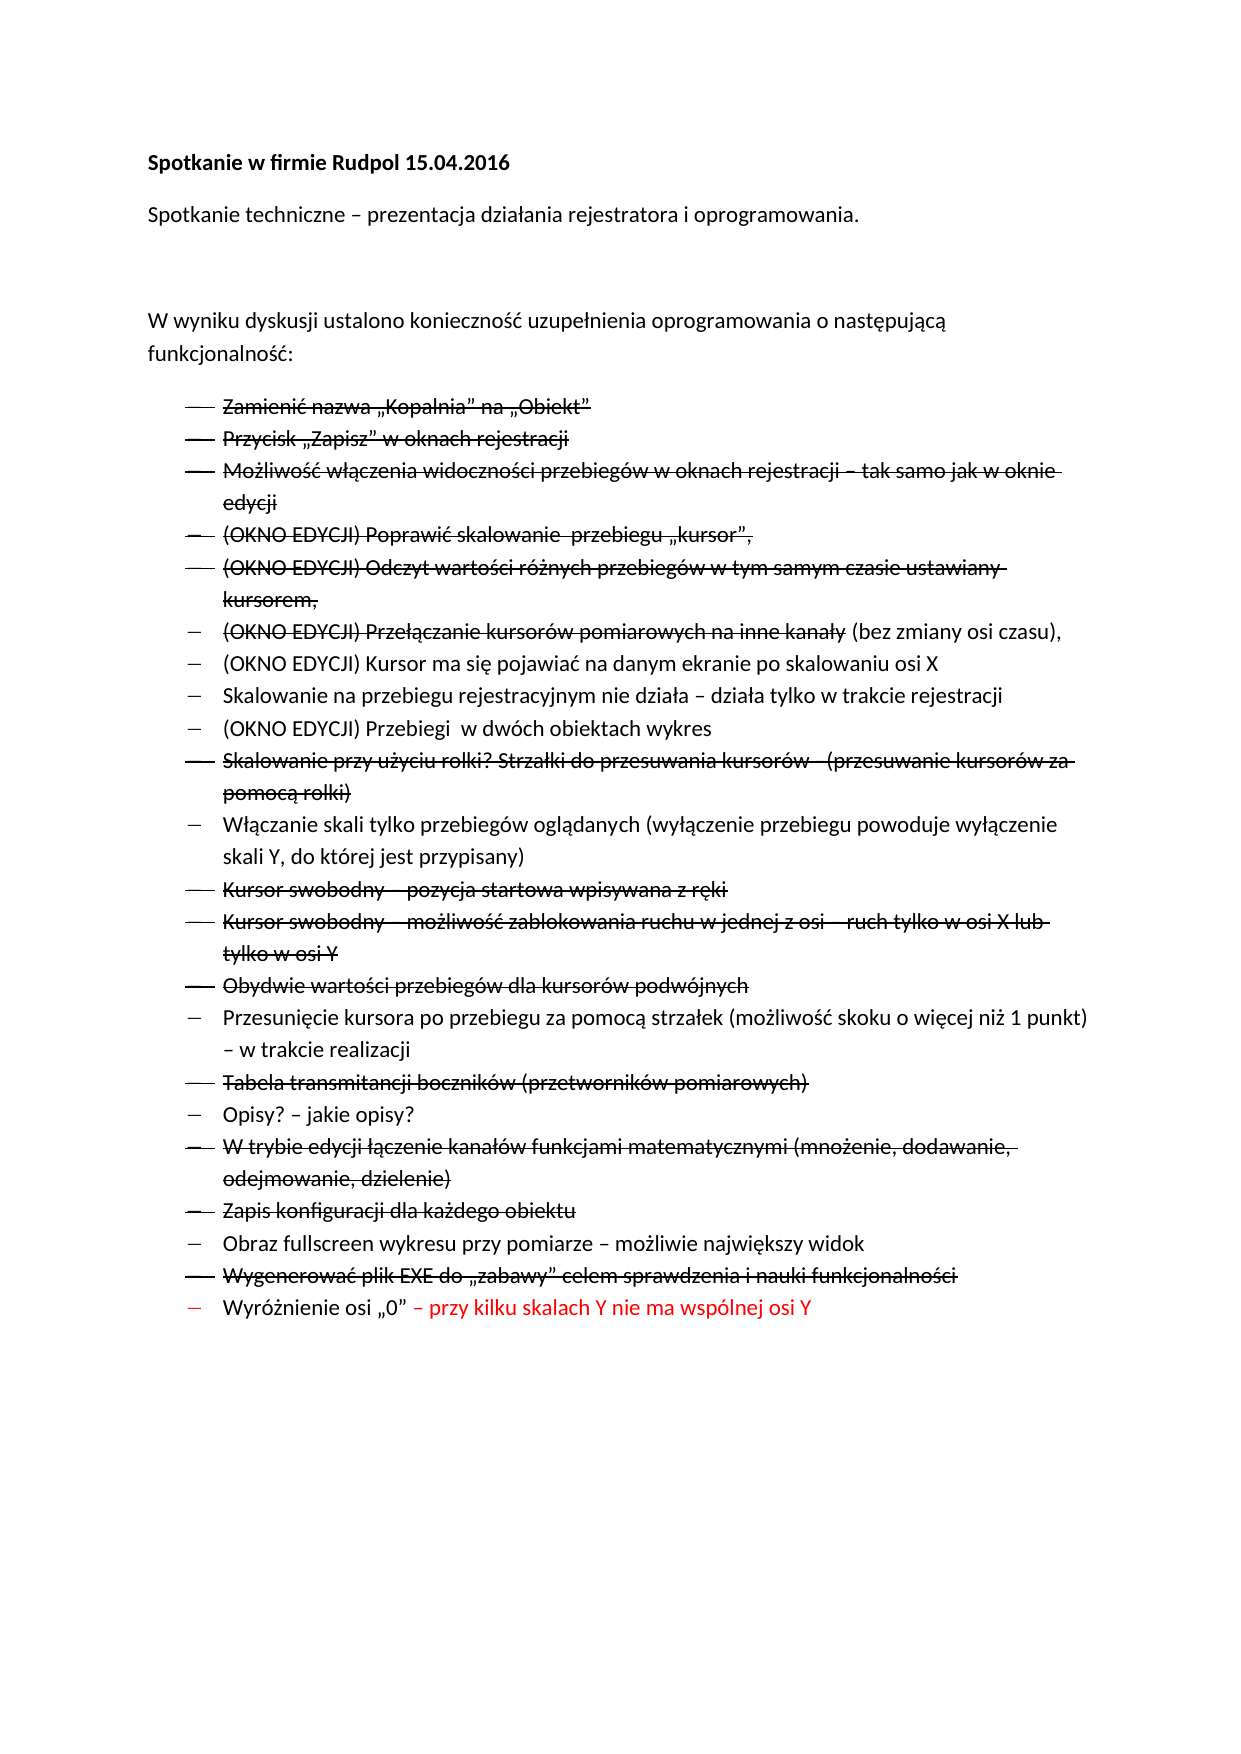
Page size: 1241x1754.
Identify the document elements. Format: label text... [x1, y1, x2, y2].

list Przycisk „Zapisz” w oknach rejestracji [185, 424, 1093, 452]
list Możliwość włączenia widoczności przebiegów w oknach rejestracji – tak samo jak w oknie edycji [185, 456, 1093, 516]
list Wygenerować plik EXE do „zabawy” celem sprawdzenia i nauki funkcjonalności [185, 1261, 1093, 1289]
list Obraz fullscreen wykresu przy pomiarze – możliwie największy widok [185, 1229, 1093, 1257]
list Włączanie skali tylko przebiegów oglądanych (wyłączenie przebiegu powoduje wyłączenie skali Y, do której jest przypisany) [185, 810, 1093, 871]
list Kursor swobodny – pozycja startowa wpisywana z ręki [185, 875, 1093, 903]
list W trybie edycji łączenie kanałów funkcjami matematycznymi (mnożenie, dodawanie, odejmowanie, dzielenie) [185, 1132, 1093, 1192]
text W wyniku dyskusji ustalono konieczność uzupełnienia oprogramowania o następującą funkcjonalność: [148, 307, 1093, 367]
list Skalowanie na przebiegu rejestracyjnym nie działa – działa tylko w trakcie rejestracji [185, 682, 1093, 709]
list Skalowanie przy użyciu rolki? Strzałki do przesuwania kursorów –(przesuwanie kursorów za pomocą rolki) [185, 746, 1093, 806]
list (OKNO EDYCJI) Przebiegi w dwóch obiektach wykres [185, 714, 1093, 742]
list (OKNO EDYCJI) Przełączanie kursorów pomiarowych na inne kanały (bez zmiany osi czasu), [185, 617, 1093, 645]
list Opisy? – jakie opisy? [185, 1100, 1093, 1128]
list (OKNO EDYCJI) Poprawić skalowanie przebiegu „kursor”, [185, 521, 1093, 549]
list Wyróżnienie osi „0” – przy kilku skalach Y nie ma wspólnej osi Y [185, 1293, 1093, 1321]
list Kursor swobodny – możliwość zablokowania ruchu w jednej z osi – ruch tylko w osi X lub tylko w osi Y [185, 907, 1093, 967]
list Przesunięcie kursora po przebiegu za pomocą strzałek (możliwość skoku o więcej niż 1 punkt) – w trakcie realizacji [185, 1003, 1093, 1064]
list Zapis konfiguracji dla każdego obiektu [185, 1197, 1093, 1224]
text Spotkanie techniczne – prezentacja działania rejestratora i oprogramowania. [148, 201, 1093, 229]
list (OKNO EDYCJI) Kursor ma się pojawiać na danym ekranie po skalowaniu osi X [185, 649, 1093, 677]
list (OKNO EDYCJI) Odczyt wartości różnych przebiegów w tym samym czasie ustawiany kursorem, [185, 553, 1093, 613]
text Spotkanie w firmie Rudpol 15.04.2016 [148, 148, 1093, 176]
list Tabela transmitancji boczników (przetworników pomiarowych) [185, 1068, 1093, 1096]
list Zamienić nazwa „Kopalnia” na „Obiekt” [185, 392, 1093, 420]
list Obydwie wartości przebiegów dla kursorów podwójnych [185, 971, 1093, 999]
